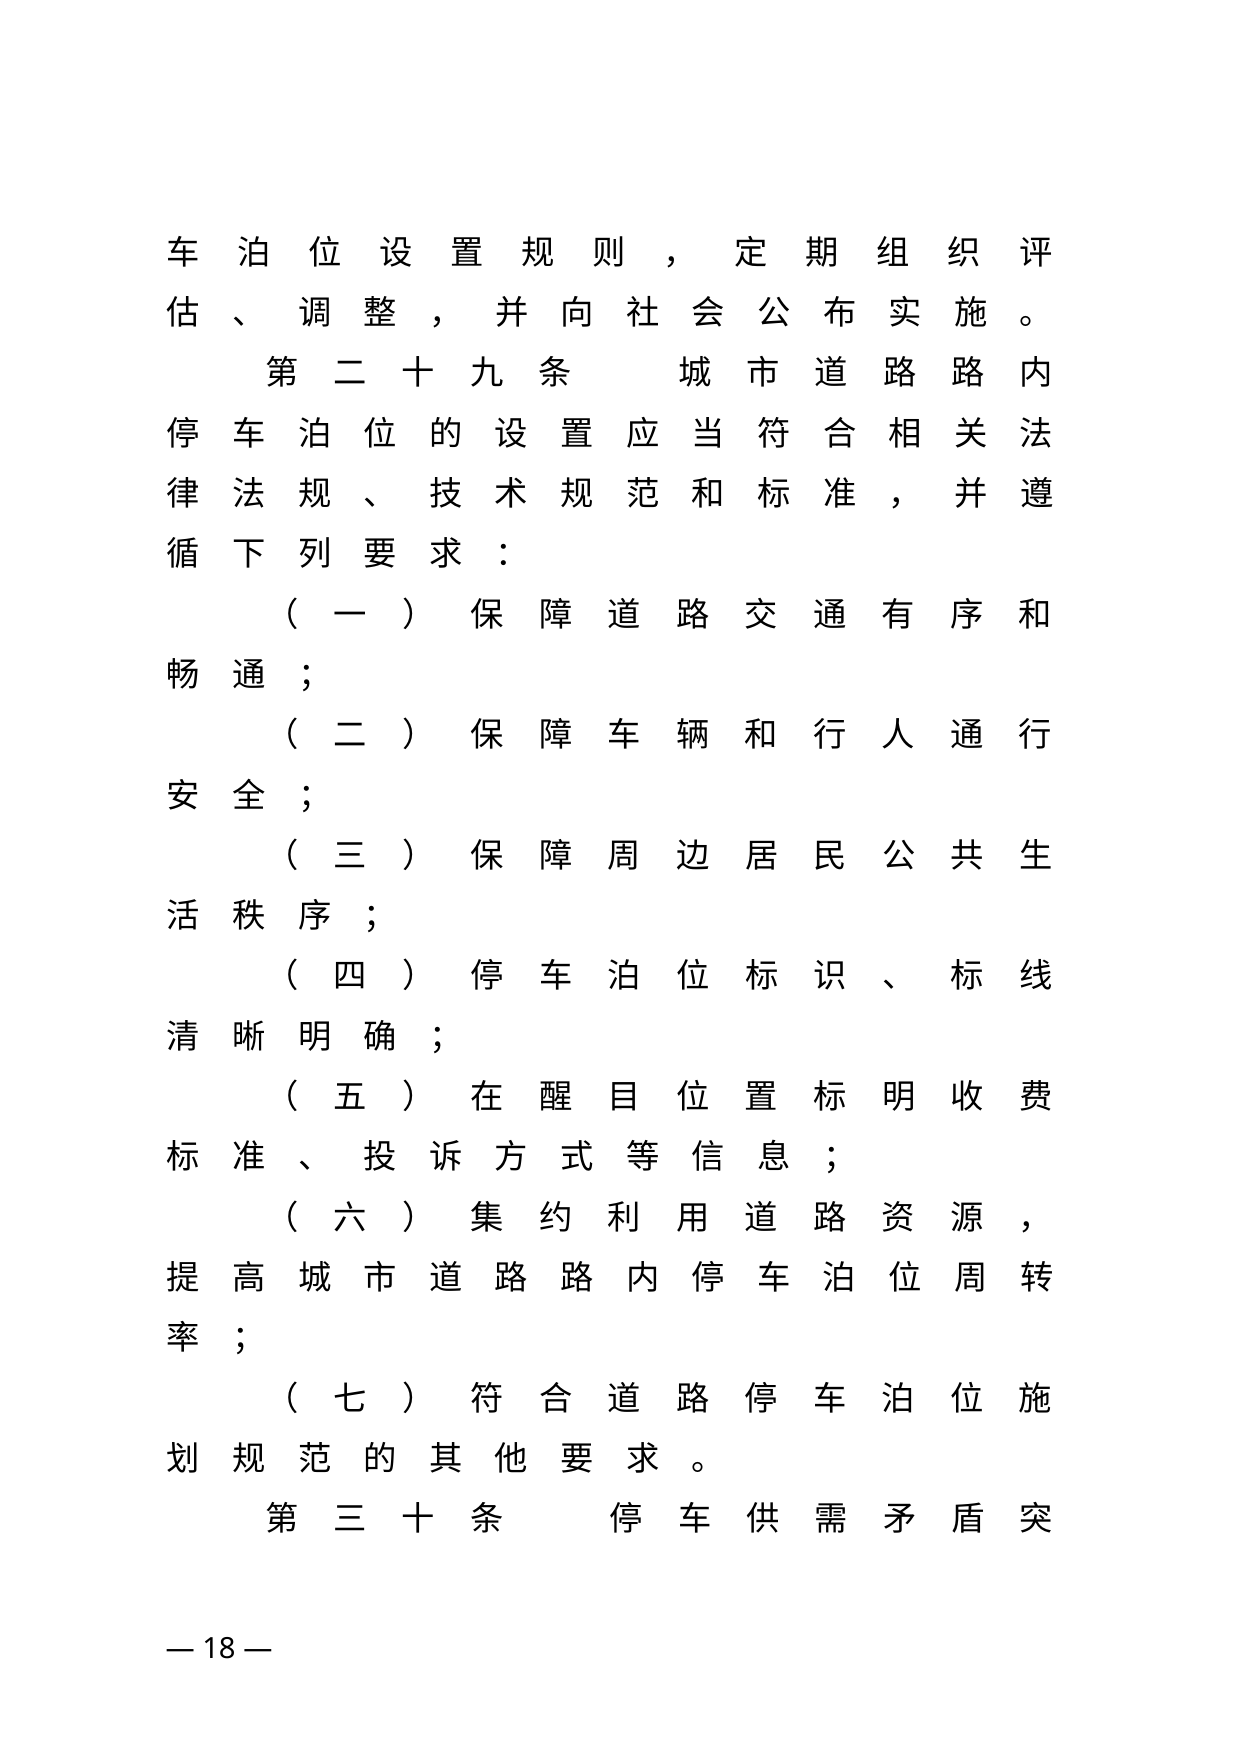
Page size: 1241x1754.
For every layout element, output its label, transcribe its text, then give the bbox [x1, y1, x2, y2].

text （六）集约利用道路资源，提高城市道路路内停车泊位周转率； [167, 1184, 1085, 1365]
text （四）停车泊位标识、标线清晰明确； [167, 943, 1085, 1064]
text （五）在醒目位置标明收费标准、投诉方式等信息； [167, 1064, 1085, 1184]
text （一）保障道路交通有序和畅通； [167, 581, 1085, 702]
text 第二十九条 城市道路路内停车泊位的设置应当符合相关法律法规、技术规范和标准，并遵循下列要求： [167, 340, 1085, 581]
text （三）保障周边居民公共生活秩序； [167, 823, 1085, 943]
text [167, 219, 1085, 340]
text （七）符合道路停车泊位施划规范的其他要求。 [167, 1365, 1085, 1486]
text （二）保障车辆和行人通行安全； [167, 702, 1085, 823]
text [167, 1486, 1085, 1546]
